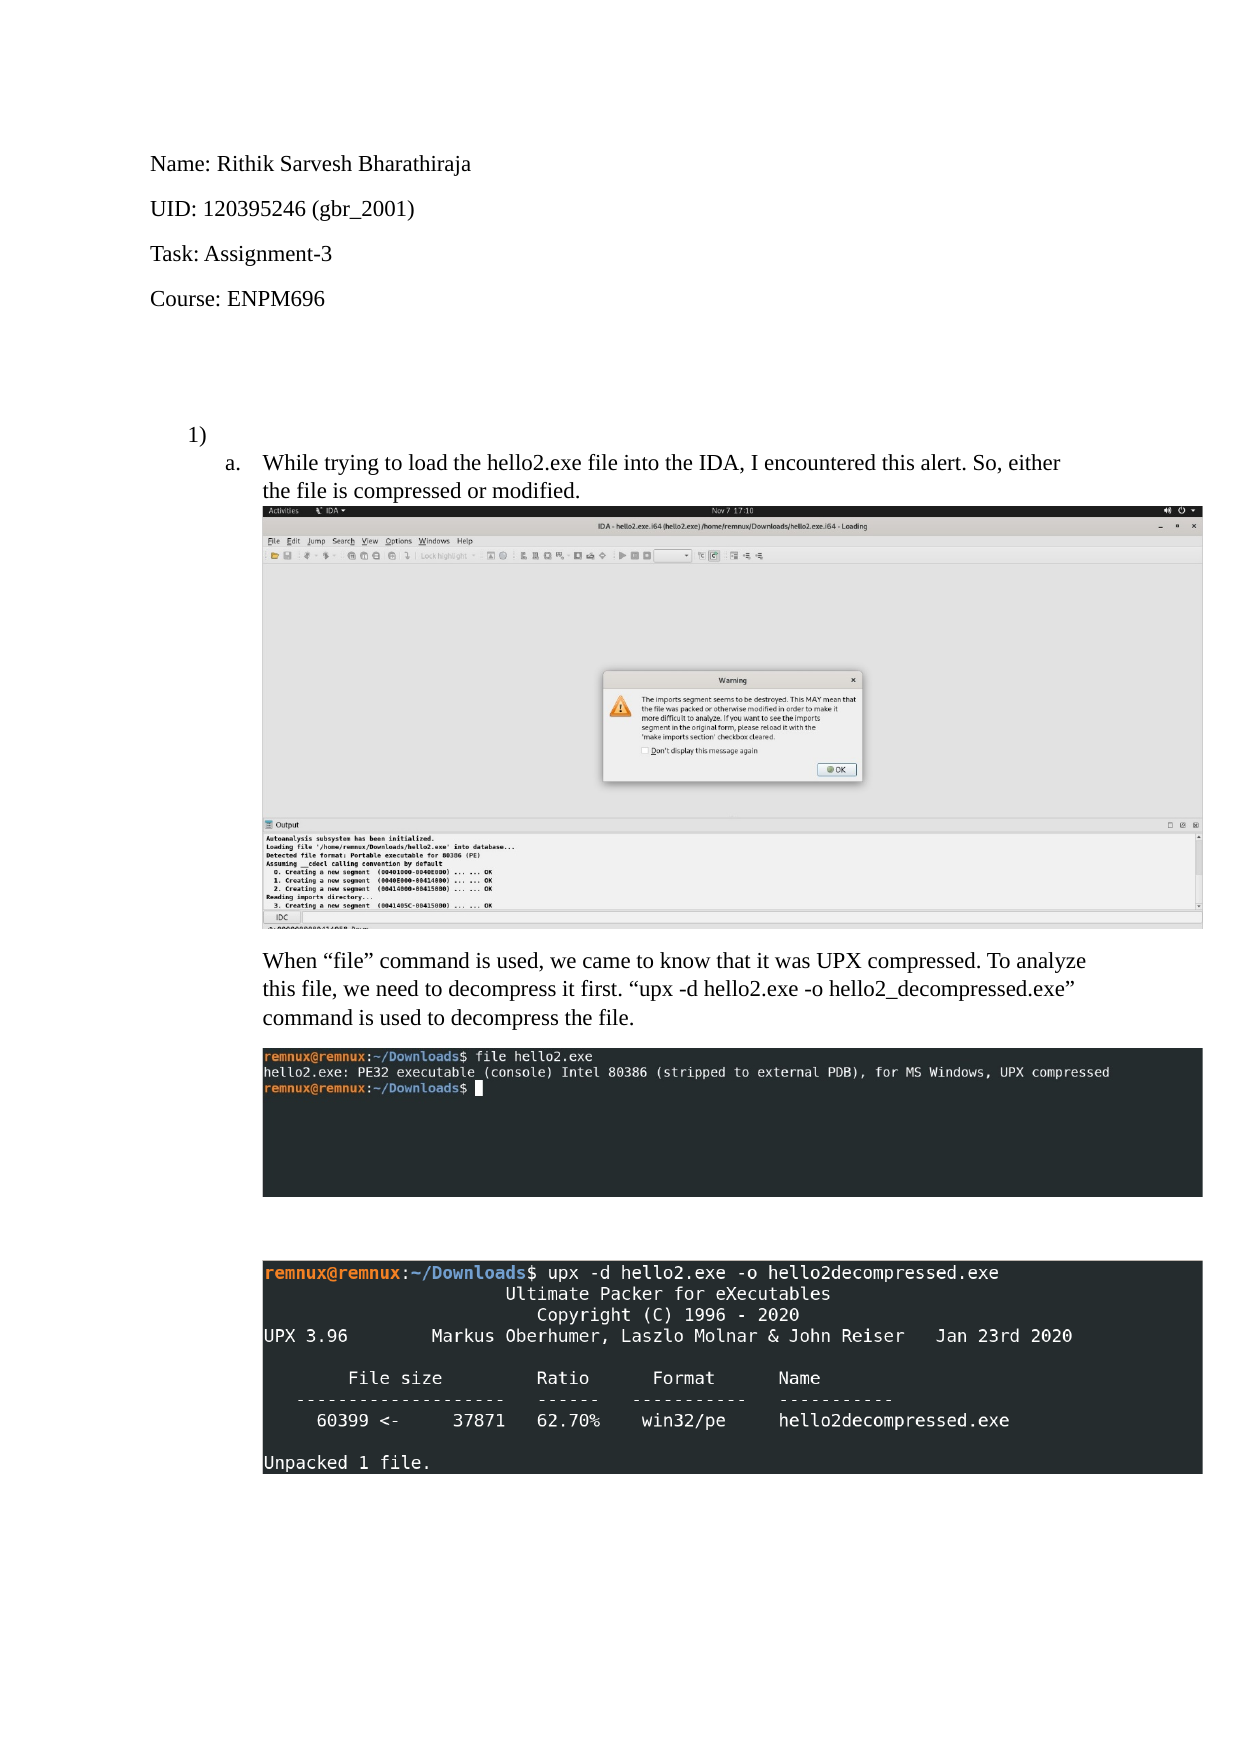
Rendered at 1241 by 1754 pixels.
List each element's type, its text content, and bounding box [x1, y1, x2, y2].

text Name: Rithik Sarvesh Bharathiraja [150, 150, 1090, 176]
picture [262, 506, 1203, 929]
picture [262, 1048, 1203, 1197]
picture [262, 1260, 1203, 1474]
text Course: ENPM696 [150, 285, 1090, 312]
text When “file” command is used, we came to know that it was UPX compressed. To analyze this file, we need to decompress it first. “upx -d hello2.exe -o hello2_decompressed.exe” command is used to decompress the file. [262, 947, 1090, 1030]
text Task: Assignment-3 [150, 240, 1090, 267]
text UID: 120395246 (gbr_2001) [150, 195, 1090, 221]
